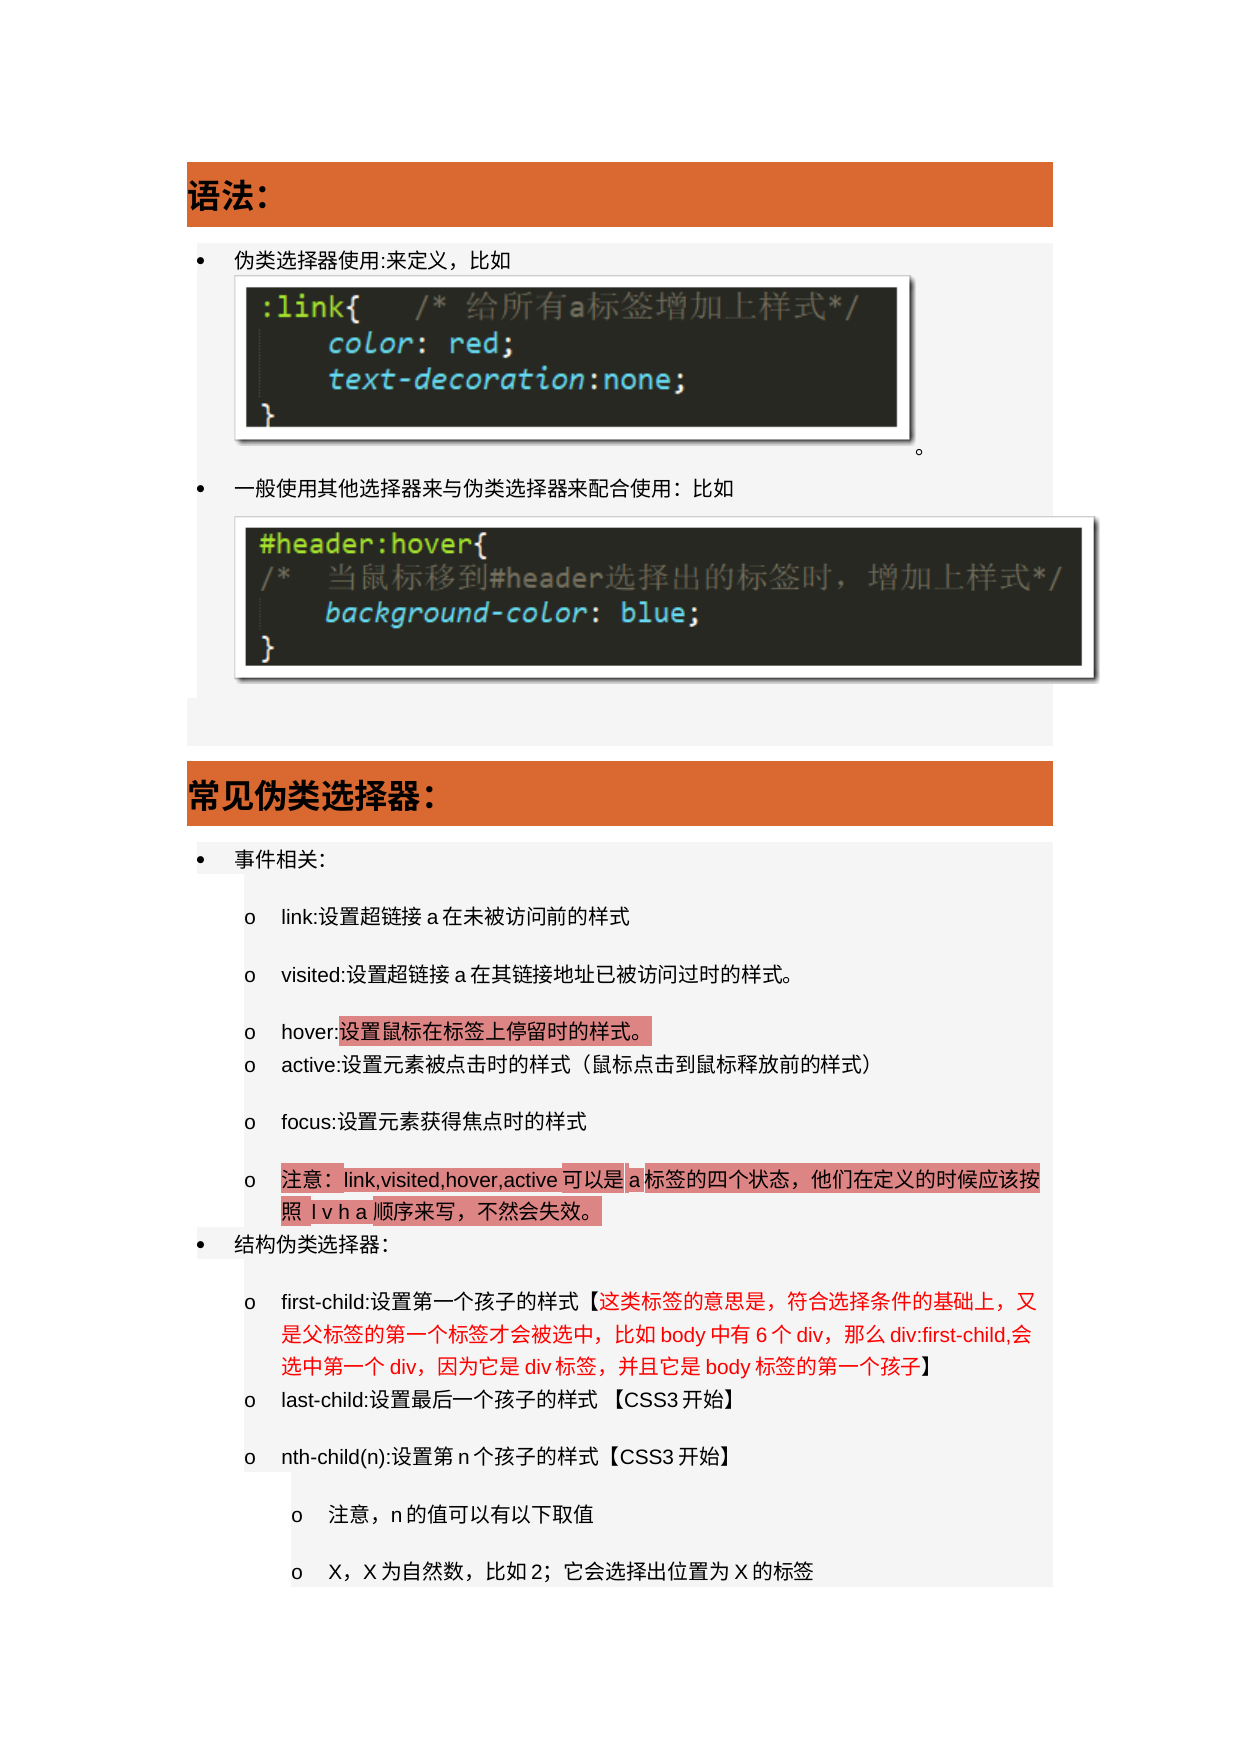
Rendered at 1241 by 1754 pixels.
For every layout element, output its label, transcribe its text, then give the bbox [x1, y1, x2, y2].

picture [234, 275, 916, 446]
list 注意：link,visited,hover,active可以是a标签的四个状态，他们在定义的时候应该按照 l v h a 顺序来写，不然会失效。 [244, 1162, 1053, 1227]
list 注意，n的值可以有以下取值 [291, 1497, 1053, 1529]
list nth-child(n):设置第n个孩子的样式【CSS3开始】 [244, 1439, 1053, 1472]
list last-child:设置最后一个孩子的样式 【CSS3开始】 [244, 1382, 1053, 1414]
list focus:设置元素获得焦点时的样式 [244, 1104, 1053, 1137]
text 常见伪类选择器： [187, 761, 1053, 826]
picture [234, 516, 1100, 684]
list X，X为自然数，比如2；它会选择出位置为X的标签 [291, 1554, 1053, 1587]
list first-child:设置第一个孩子的样式【这类标签的意思是，符合选择条件的基础上，又是父标签的第一个标签才会被选中，比如body中有6个div，那么div:first-child,会选中第一个div，因为它是div标签，并且它是body标签的第一个孩子】 [244, 1284, 1053, 1382]
text 语法： [187, 162, 1053, 227]
list 结构伪类选择器： [197, 1227, 1053, 1259]
list 事件相关： [197, 842, 1053, 874]
list visited:设置超链接a在其链接地址已被访问过时的样式。 [244, 957, 1053, 989]
list active:设置元素被点击时的样式（鼠标点击到鼠标释放前的样式） [244, 1047, 1053, 1079]
list link:设置超链接a在未被访问前的样式 [244, 899, 1053, 932]
list hover:设置鼠标在标签上停留时的样式。 [244, 1014, 1053, 1047]
